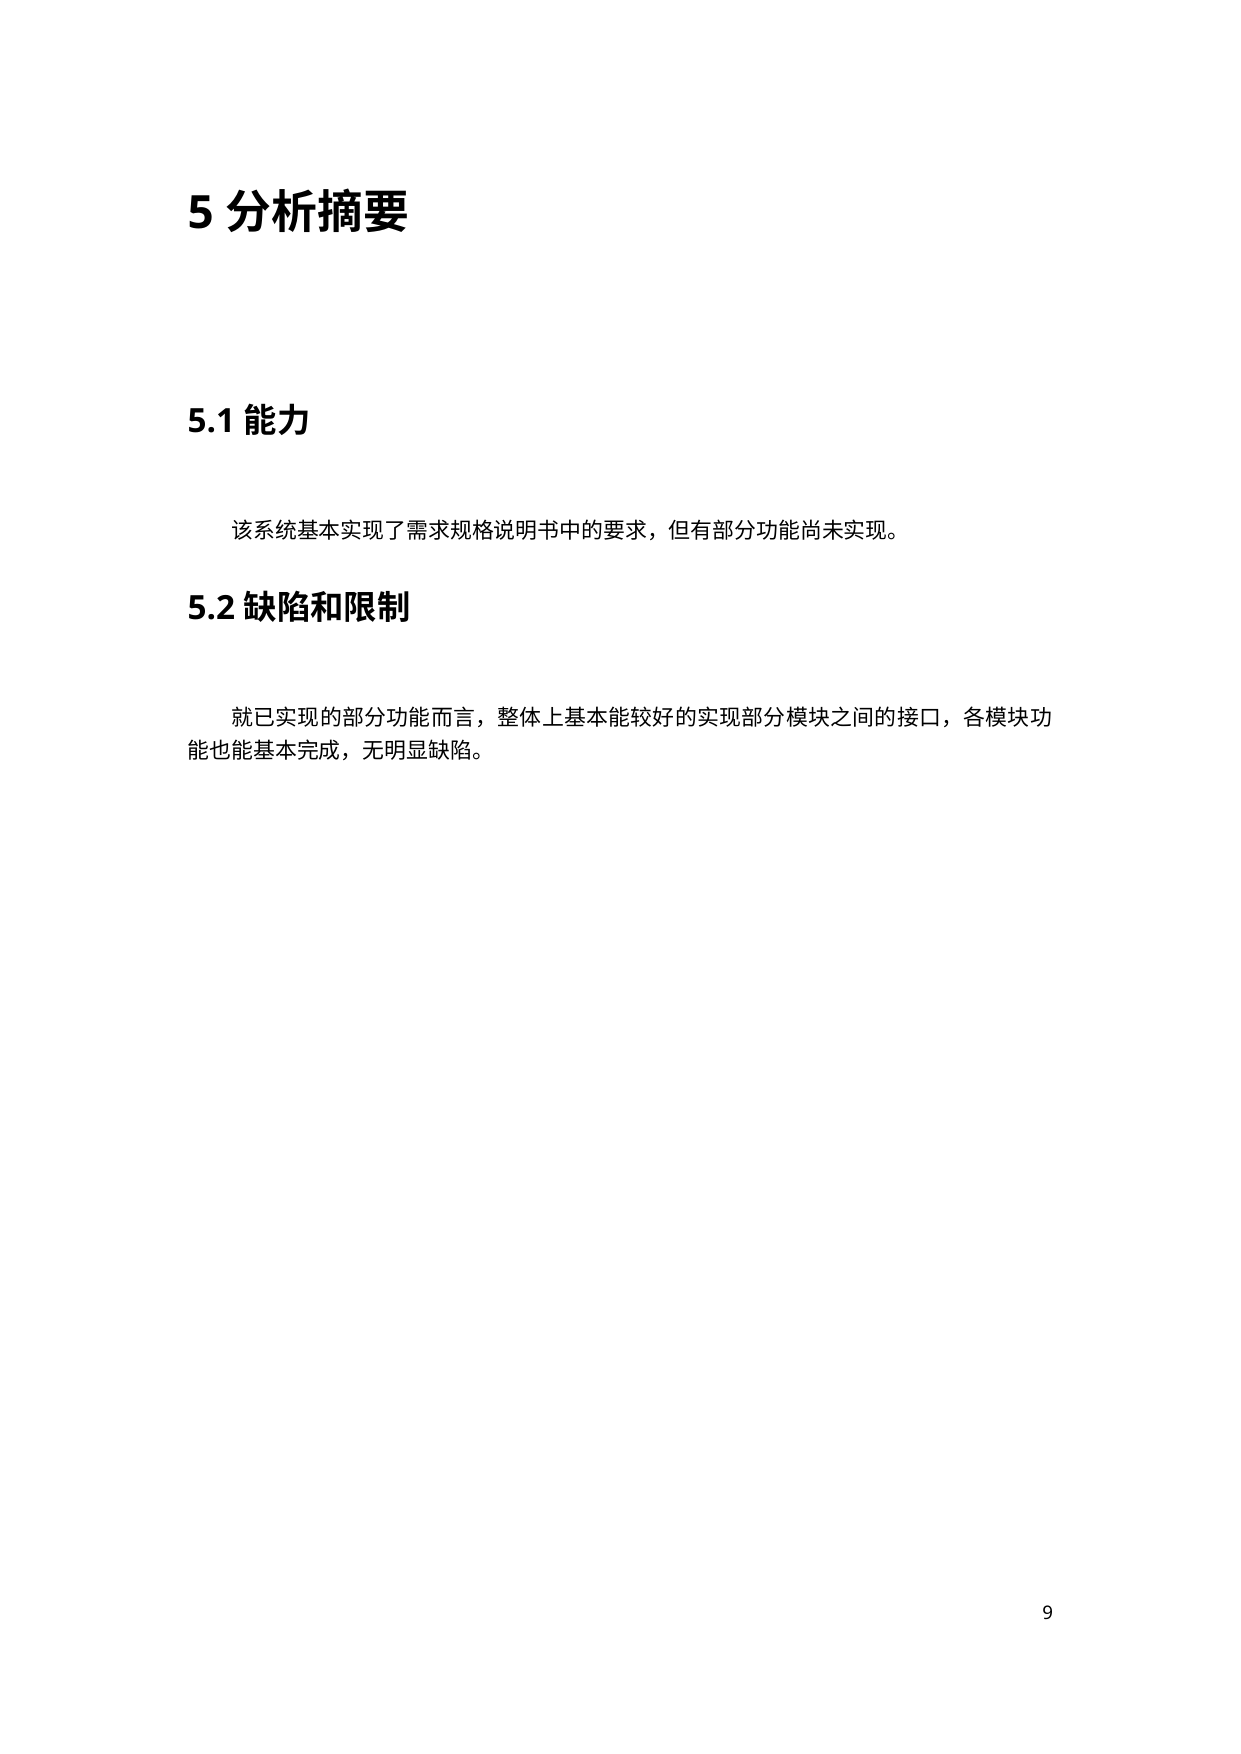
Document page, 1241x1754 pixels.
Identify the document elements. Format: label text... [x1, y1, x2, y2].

subtitle 5.1 能力 [187, 385, 1053, 450]
subtitle 5.2 缺陷和限制 [187, 572, 1053, 637]
subtitle 5 分析摘要 [187, 160, 1053, 257]
text 就已实现的部分功能而言，整体上基本能较好的实现部分模块之间的接口，各模块功能也能基本完成，无明显缺陷。 [187, 700, 1053, 765]
text 该系统基本实现了需求规格说明书中的要求，但有部分功能尚未实现。 [187, 513, 1053, 545]
